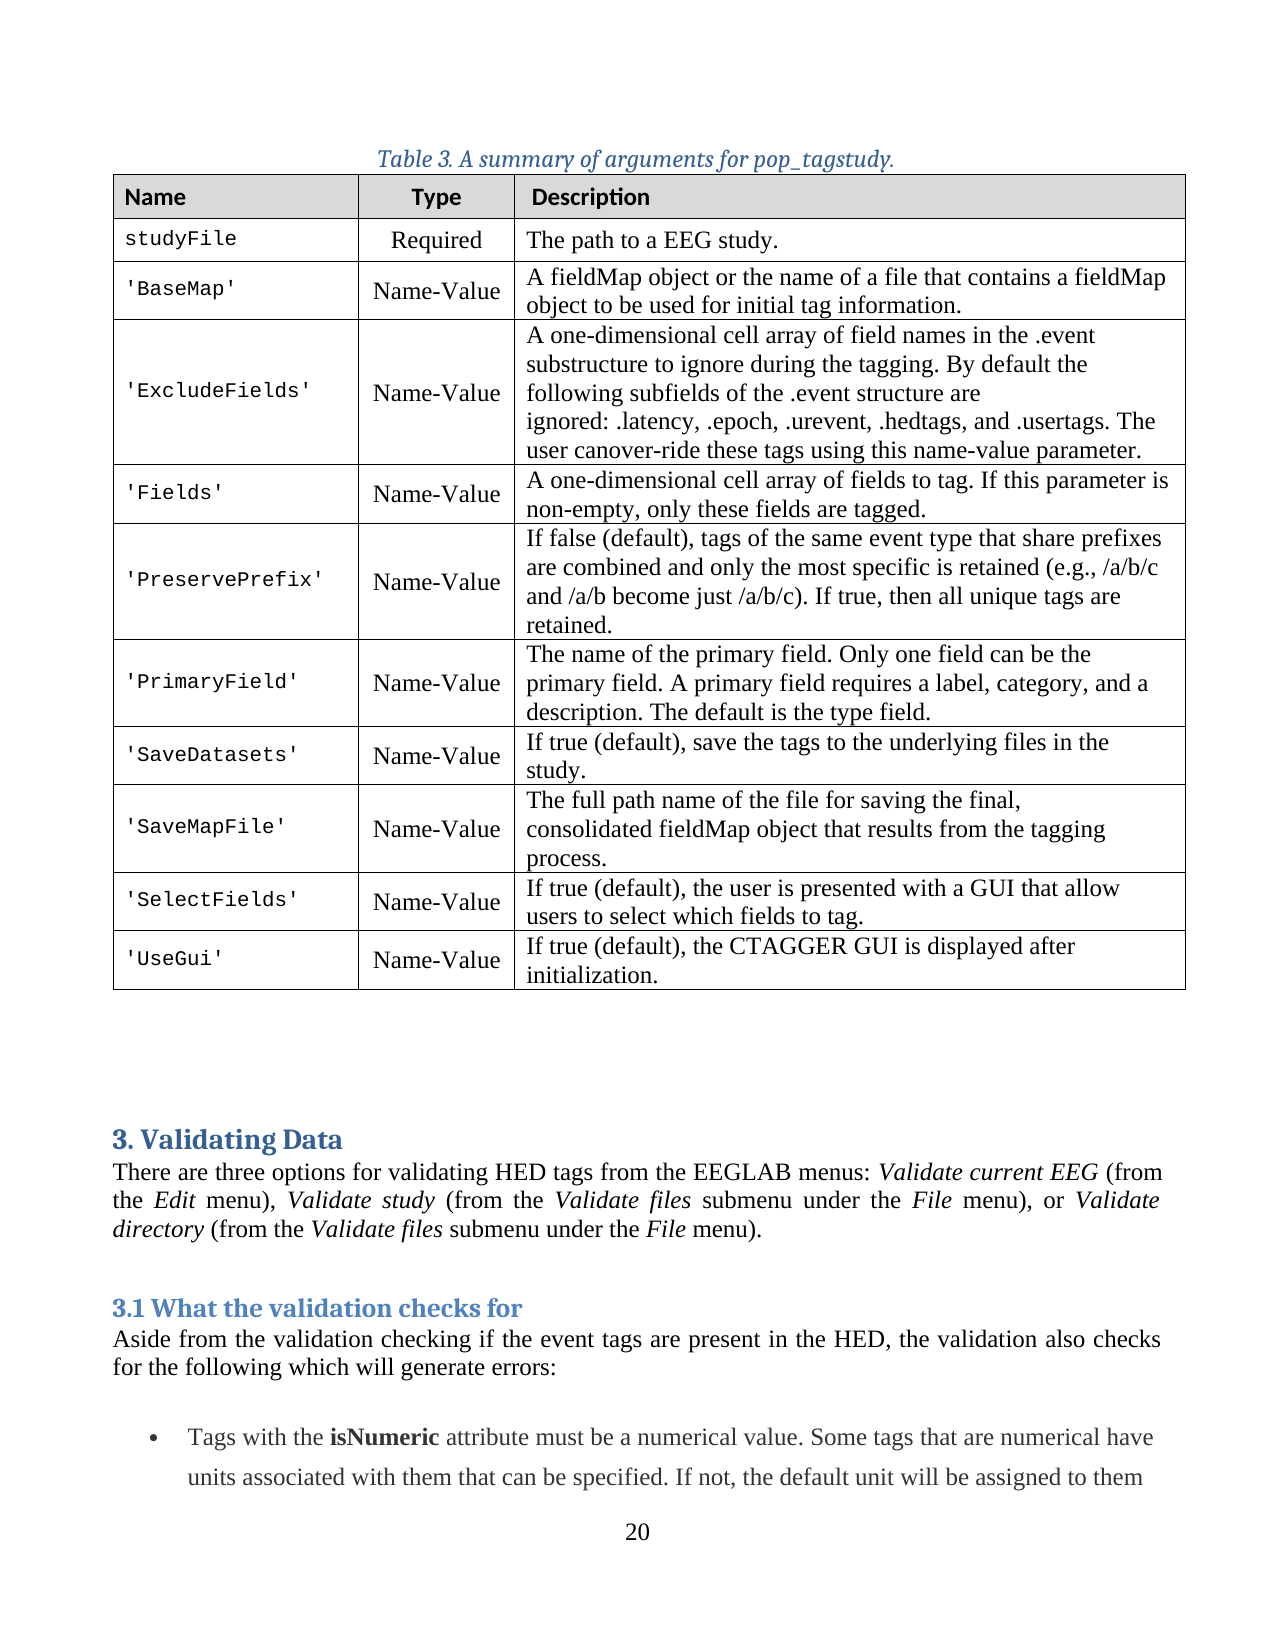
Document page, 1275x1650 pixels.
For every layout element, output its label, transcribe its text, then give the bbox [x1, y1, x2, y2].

text There are three options for validating HED tags from the EEGLAB menus: Validate current EEG (from the Edit menu), Validate study (from the Validate files submenu under the File menu), or Validate directory (from the Validate files submenu under the File menu). [112, 1157, 1162, 1243]
table_cell 'UseGui' [114, 931, 358, 989]
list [150, 1410, 1162, 1490]
table_cell A fieldMap object or the name of a file that contains a fieldMap object to be used for initial tag information. [515, 262, 1185, 319]
table_cell 'SaveDatasets' [114, 727, 358, 784]
table_cell Name-Value [359, 931, 514, 989]
table_cell If true (default), the CTAGGER GUI is displayed after initialization. [515, 931, 1185, 989]
subtitle 3. Validating Data [112, 1123, 1162, 1157]
table_cell Required [359, 219, 514, 261]
table_cell Name-Value [359, 727, 514, 784]
table_cell The name of the primary field. Only one field can be the primary field. A primary field requires a label, category, and a description. The default is the type field. [515, 640, 1185, 726]
table_cell 'BaseMap' [114, 262, 358, 319]
table_cell Name-Value [359, 465, 514, 522]
table_cell studyFile [114, 219, 358, 261]
table_cell 'Fields' [114, 465, 358, 522]
text Aside from the validation checking if the event tags are present in the HED, the validation also checks for the following which will generate errors: [112, 1324, 1162, 1381]
table_cell A one-dimensional cell array of fields to tag. If this parameter is non-empty, only these fields are tagged. [515, 465, 1185, 522]
table_cell Name-Value [359, 320, 514, 464]
table_header Description [515, 175, 1185, 218]
table_cell Name-Value [359, 785, 514, 872]
table_cell A one-dimensional cell array of field names in the .event substructure to ignore during the tagging. By default the following subfields of the .event structure are ignored: .latency, .epoch, .urevent, .hedtags, and .usertags. The user canover-ride these tags using this name-value parameter. [515, 320, 1185, 464]
table_cell Name-Value [359, 524, 514, 638]
table_cell Name-Value [359, 873, 514, 930]
table_cell 'PreservePrefix' [114, 524, 358, 638]
table_cell 'ExcludeFields' [114, 320, 358, 464]
table_cell 'PrimaryField' [114, 640, 358, 726]
table_cell If false (default), tags of the same event type that share prefixes are combined and only the most specific is retained (e.g., /a/b/c and /a/b become just /a/b/c). If true, then all unique tags are retained. [515, 524, 1185, 638]
table_cell Name-Value [359, 262, 514, 319]
table_cell The path to a EEG study. [515, 219, 1185, 261]
table_cell 'SaveMapFile' [114, 785, 358, 872]
table_cell If true (default), the user is presented with a GUI that allow users to select which fields to tag. [515, 873, 1185, 930]
table_cell 'SelectFields' [114, 873, 358, 930]
table_cell Name-Value [359, 640, 514, 726]
table_header Name [114, 175, 358, 218]
table_header Type [359, 175, 514, 218]
table_cell The full path name of the file for saving the final, consolidated fieldMap object that results from the tagging process. [515, 785, 1185, 872]
subtitle 3.1 What the validation checks for [112, 1293, 1162, 1324]
table_cell If true (default), save the tags to the underlying files in the study. [515, 727, 1185, 784]
subtitle Table 3. A summary of arguments for pop_tagstudy. [112, 145, 1162, 174]
